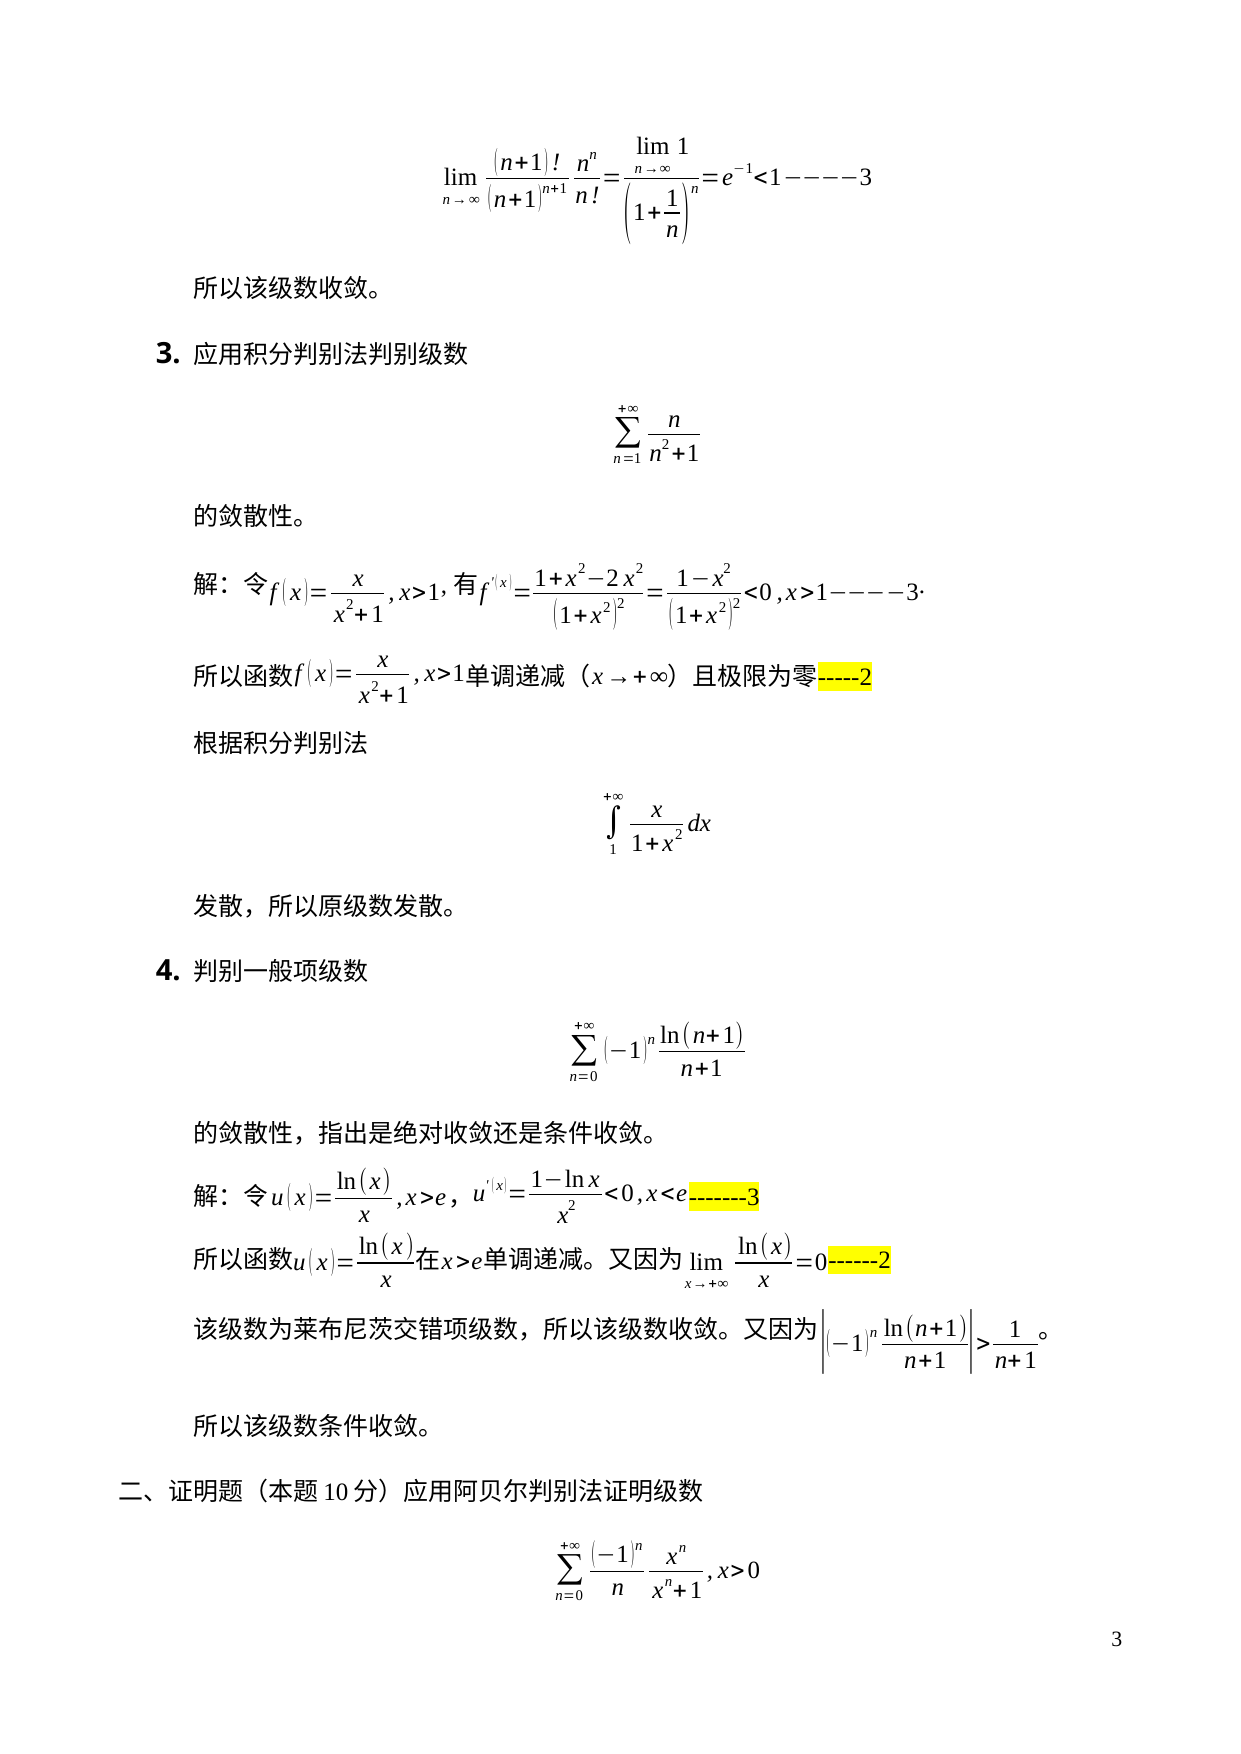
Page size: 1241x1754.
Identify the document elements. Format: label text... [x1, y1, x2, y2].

list 根据积分判别法 [193, 709, 1122, 774]
list 解：，-------3 [193, 1164, 1122, 1229]
list 应用积分判别法判别级数 [156, 319, 1122, 384]
list 所以该级数条件收敛。 [193, 1392, 1122, 1457]
list 发散，所以原级数发散。 [193, 872, 1122, 937]
list 该级数为莱布尼茨交错项级数，所以该级数收敛。又因为。 [193, 1294, 1122, 1392]
list 所以函数单调递减（）且极限为零-----2 [193, 644, 1122, 709]
list 的敛散性。 [193, 482, 1122, 547]
list 的敛散性，指出是绝对收敛还是条件收敛。 [193, 1099, 1122, 1164]
list 解：令, 有. [193, 547, 1122, 644]
text 二、证明题（本题10分）应用阿贝尔判别法证明级数 [118, 1457, 1122, 1522]
list 所以该级数收敛。 [193, 254, 1122, 319]
list 判别一般项级数 [156, 937, 1122, 1002]
list 所以函数在单调递减。又因为------2 [193, 1229, 1122, 1294]
